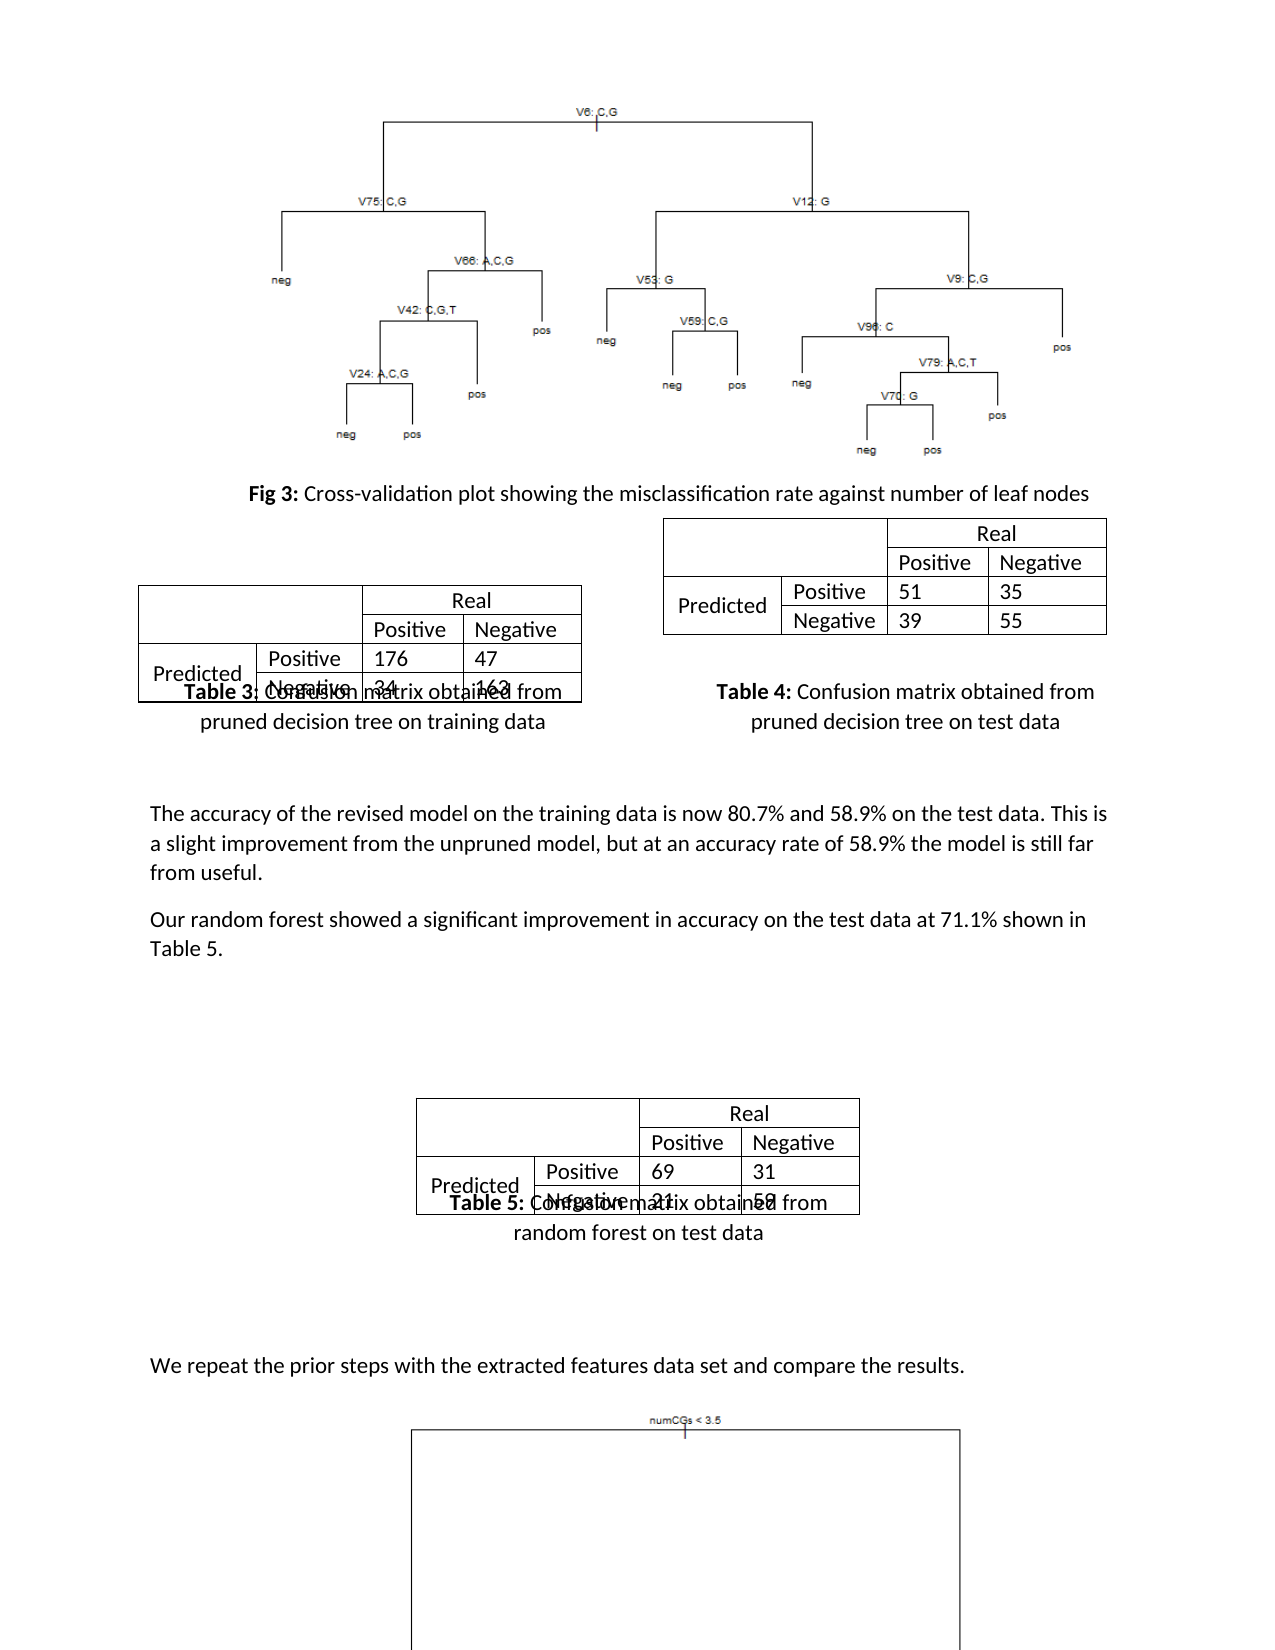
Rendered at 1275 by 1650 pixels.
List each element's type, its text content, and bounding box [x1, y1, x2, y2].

table_cell 35 [989, 577, 1106, 605]
table_cell 21 [640, 1186, 741, 1214]
table_cell Positive [257, 644, 362, 672]
table_cell Negative [989, 548, 1106, 576]
text Our random forest showed a significant improvement in accuracy on the test data at 71.1% shown in Table 5. [150, 905, 1125, 962]
table_cell Predicted [139, 644, 256, 701]
table_cell 51 [888, 577, 988, 605]
table_cell Positive [363, 615, 463, 643]
table_cell Positive [782, 577, 887, 605]
table_cell Positive [535, 1157, 639, 1185]
table_header [139, 586, 362, 643]
picture [200, 1395, 1083, 1650]
picture [253, 92, 1093, 477]
table_header Real [640, 1099, 859, 1127]
table_cell 55 [989, 606, 1106, 634]
table_header [417, 1099, 639, 1156]
table_cell Negative [535, 1186, 639, 1214]
table_cell Negative [782, 606, 887, 634]
table_cell Predicted [664, 577, 781, 634]
table_cell 176 [363, 644, 463, 672]
table_cell 34 [363, 673, 463, 701]
table_cell 59 [742, 1186, 859, 1214]
table_header [664, 519, 887, 576]
table_cell Positive [888, 548, 988, 576]
table_cell Positive [640, 1128, 741, 1156]
table_cell 163 [464, 673, 581, 701]
table_cell 39 [888, 606, 988, 634]
table_cell Predicted [417, 1157, 534, 1214]
table_cell Negative [742, 1128, 859, 1156]
table_header Real [363, 586, 581, 614]
table_cell 69 [640, 1157, 741, 1185]
table_cell Negative [464, 615, 581, 643]
table_cell 47 [464, 644, 581, 672]
table_header Real [888, 519, 1106, 547]
text We repeat the prior steps with the extracted features data set and compare the results. [150, 1352, 1125, 1379]
text The accuracy of the revised model on the training data is now 80.7% and 58.9% on the test data. This is a slight improvement from the unpruned model, but at an accuracy rate of 58.9% the model is still far from useful. [150, 799, 1125, 886]
table_cell Negative [257, 673, 362, 701]
table_cell 31 [742, 1157, 859, 1185]
